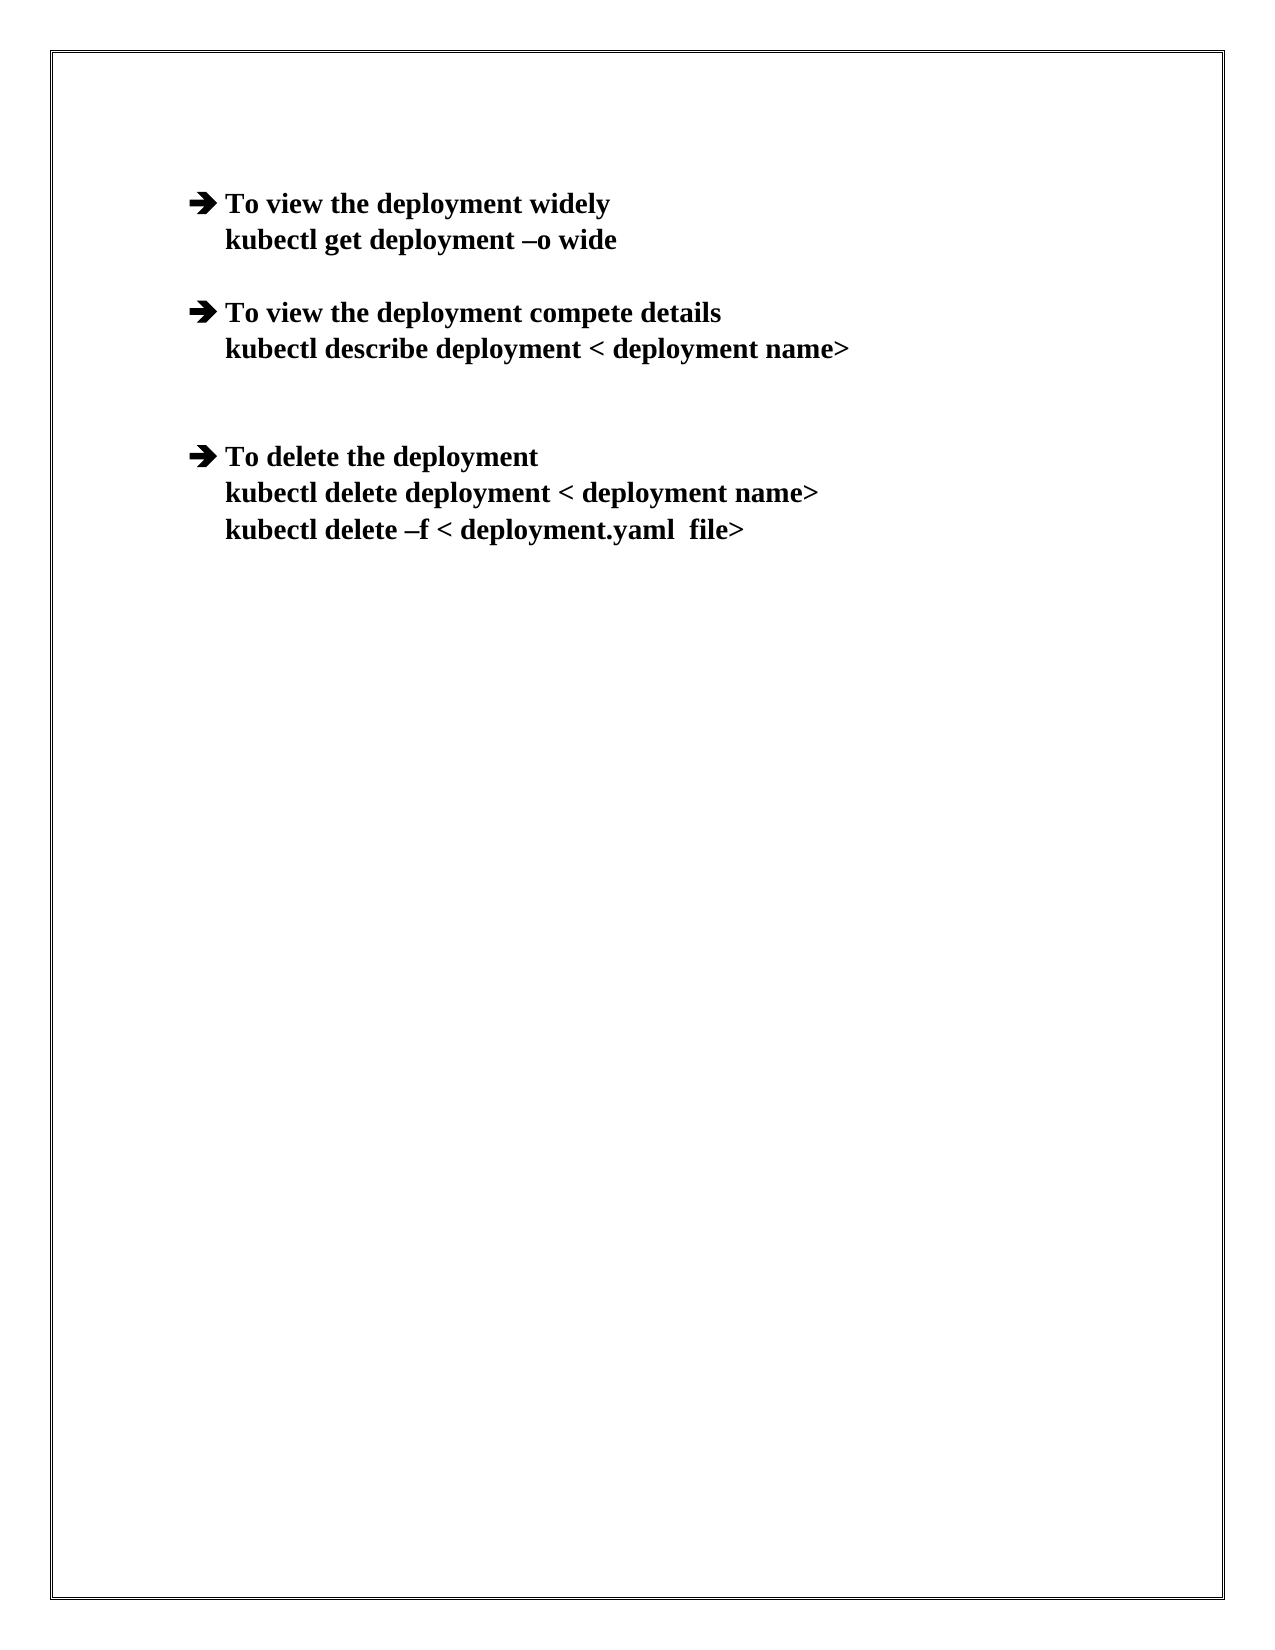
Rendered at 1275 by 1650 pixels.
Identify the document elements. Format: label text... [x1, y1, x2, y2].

list kubectl delete –f < deployment.yaml file> [225, 512, 1196, 545]
list To view the deployment widely [187, 186, 1196, 220]
list To delete the deployment [187, 439, 1196, 473]
list kubectl delete deployment < deployment name> [225, 476, 1196, 509]
list kubectl get deployment –o wide [225, 222, 1196, 256]
list kubectl describe deployment < deployment name> [225, 331, 1196, 364]
list To view the deployment compete details [187, 295, 1196, 328]
